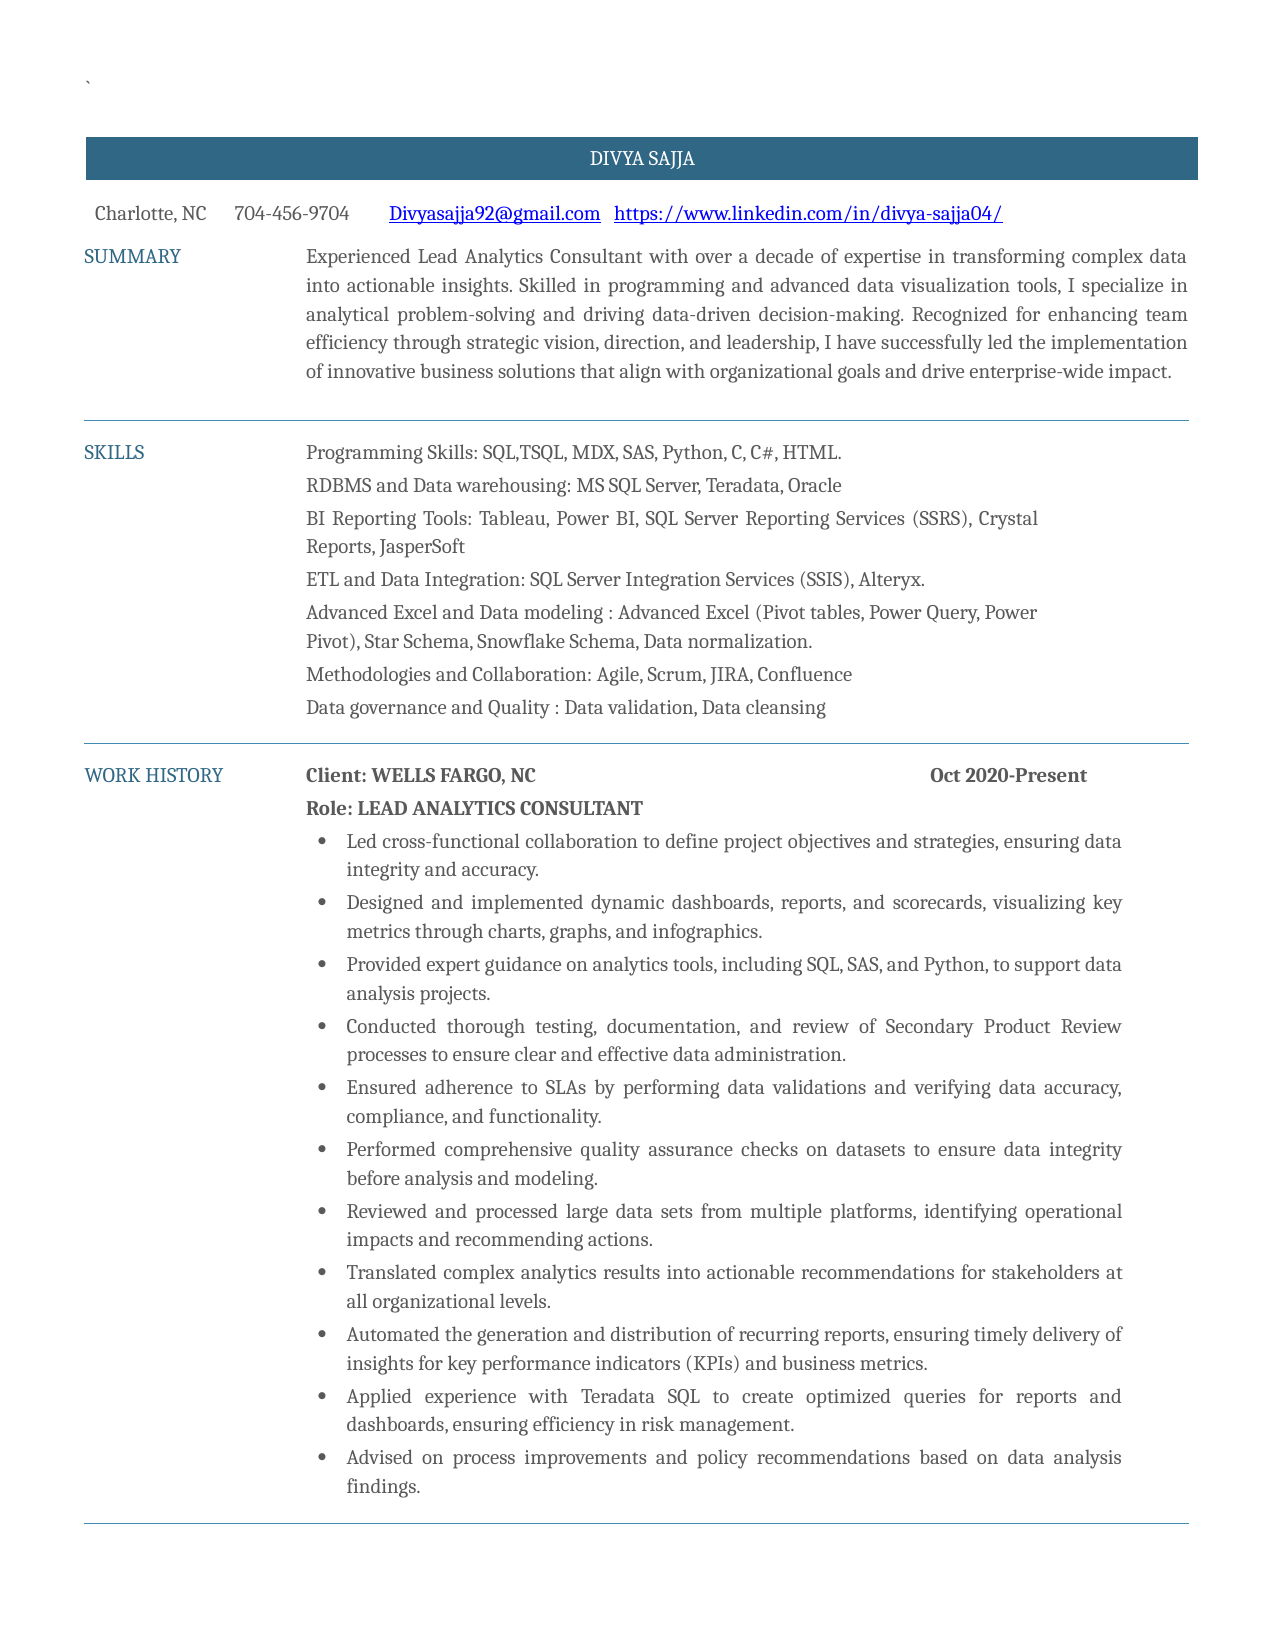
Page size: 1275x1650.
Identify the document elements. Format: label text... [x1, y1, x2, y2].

table_cell work history [84, 744, 306, 1523]
text DIVYA SAjja [87, 139, 1197, 179]
table_header Experienced Lead Analytics Consultant with over a decade of expertise in transforming complex data into actionable insights. Skilled in programming and advanced data visualization tools, I specialize in analytical problem-solving and driving data-driven decision-making. Recognized for enhancing team efficiency through strategic vision, direction, and leadership, I have successfully led the implementation of innovative business solutions that align with organizational goals and drive enterprise-wide impact. [306, 226, 1189, 420]
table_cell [306, 744, 1189, 1523]
table_cell SKILLS [84, 421, 306, 743]
text Charlotte, NC 704-456-9704 Divyasajja92@gmail.com https://www.linkedin.com/in/divya-sajja04/ [84, 202, 1200, 226]
table_cell Programming Skills: SQL,TSQL, MDX, SAS, Python, C, C#, HTML. RDBMS and Data warehousing: MS SQL Server, Teradata, Oracle BI Reporting Tools: Tableau, Power BI, SQL Server Reporting Services (SSRS), Crystal Reports, JasperSoft ETL and Data Integration: SQL Server Integration Services (SSIS), Alteryx. Advanced Excel and Data modeling : Advanced Excel (Pivot tables, Power Query, Power Pivot), Star Schema, Snowflake Schema, Data normalization. Methodologies and Collaboration: Agile, Scrum, JIRA, Confluence Data governance and Quality : Data validation, Data cleansing [306, 421, 1189, 743]
table_header summary [84, 226, 306, 420]
